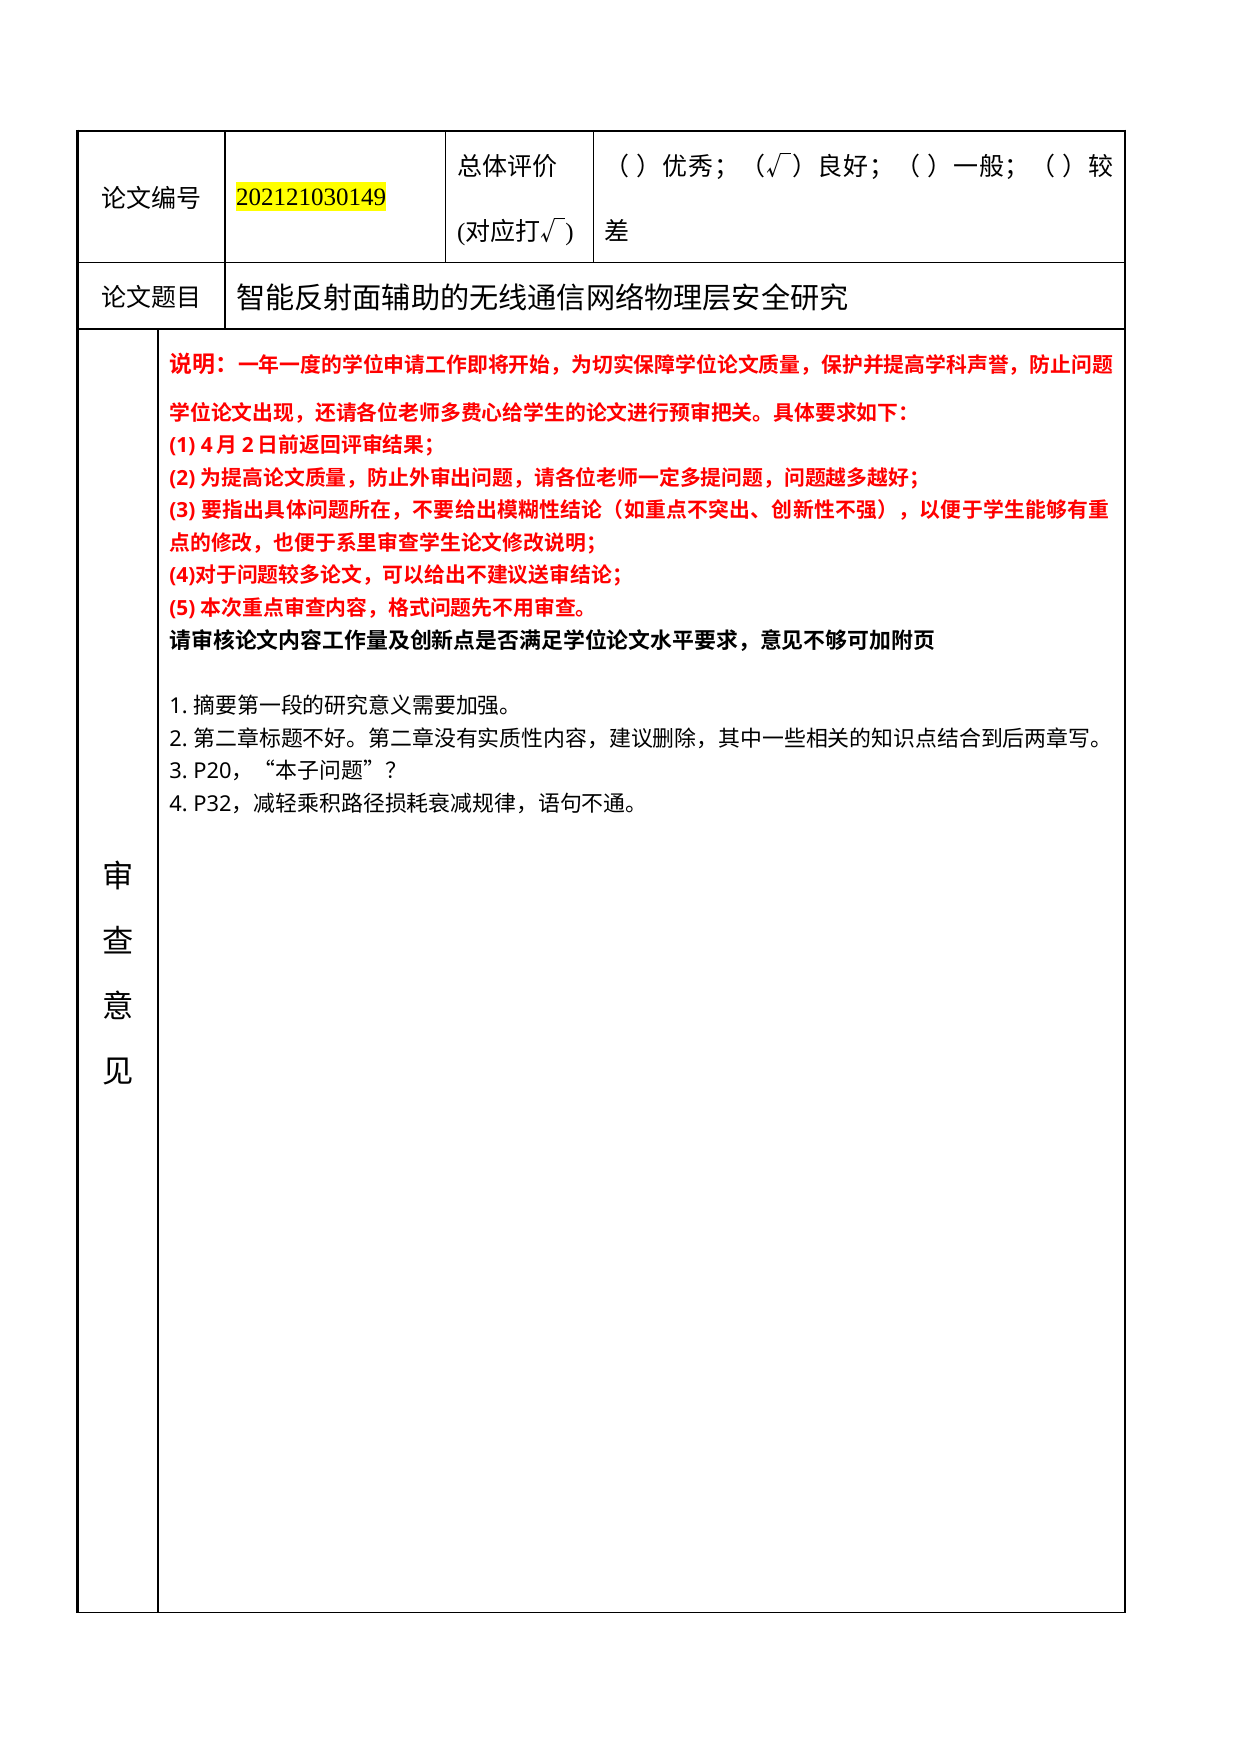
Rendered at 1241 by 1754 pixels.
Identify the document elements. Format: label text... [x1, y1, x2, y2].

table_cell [159, 330, 1124, 1612]
table_header 202121030149 [226, 132, 445, 262]
table_cell 论文题目 [79, 263, 224, 328]
table_header （ ）优秀；（√）良好；（ ）一般；（ ）较差 [594, 132, 1124, 262]
table_cell 智能反射面辅助的无线通信网络物理层安全研究 [226, 263, 1124, 328]
table_cell 审查意见 [79, 330, 157, 1612]
table_header 论文编号 [79, 132, 224, 262]
table_header 总体评价 (对应打√) [446, 132, 593, 262]
